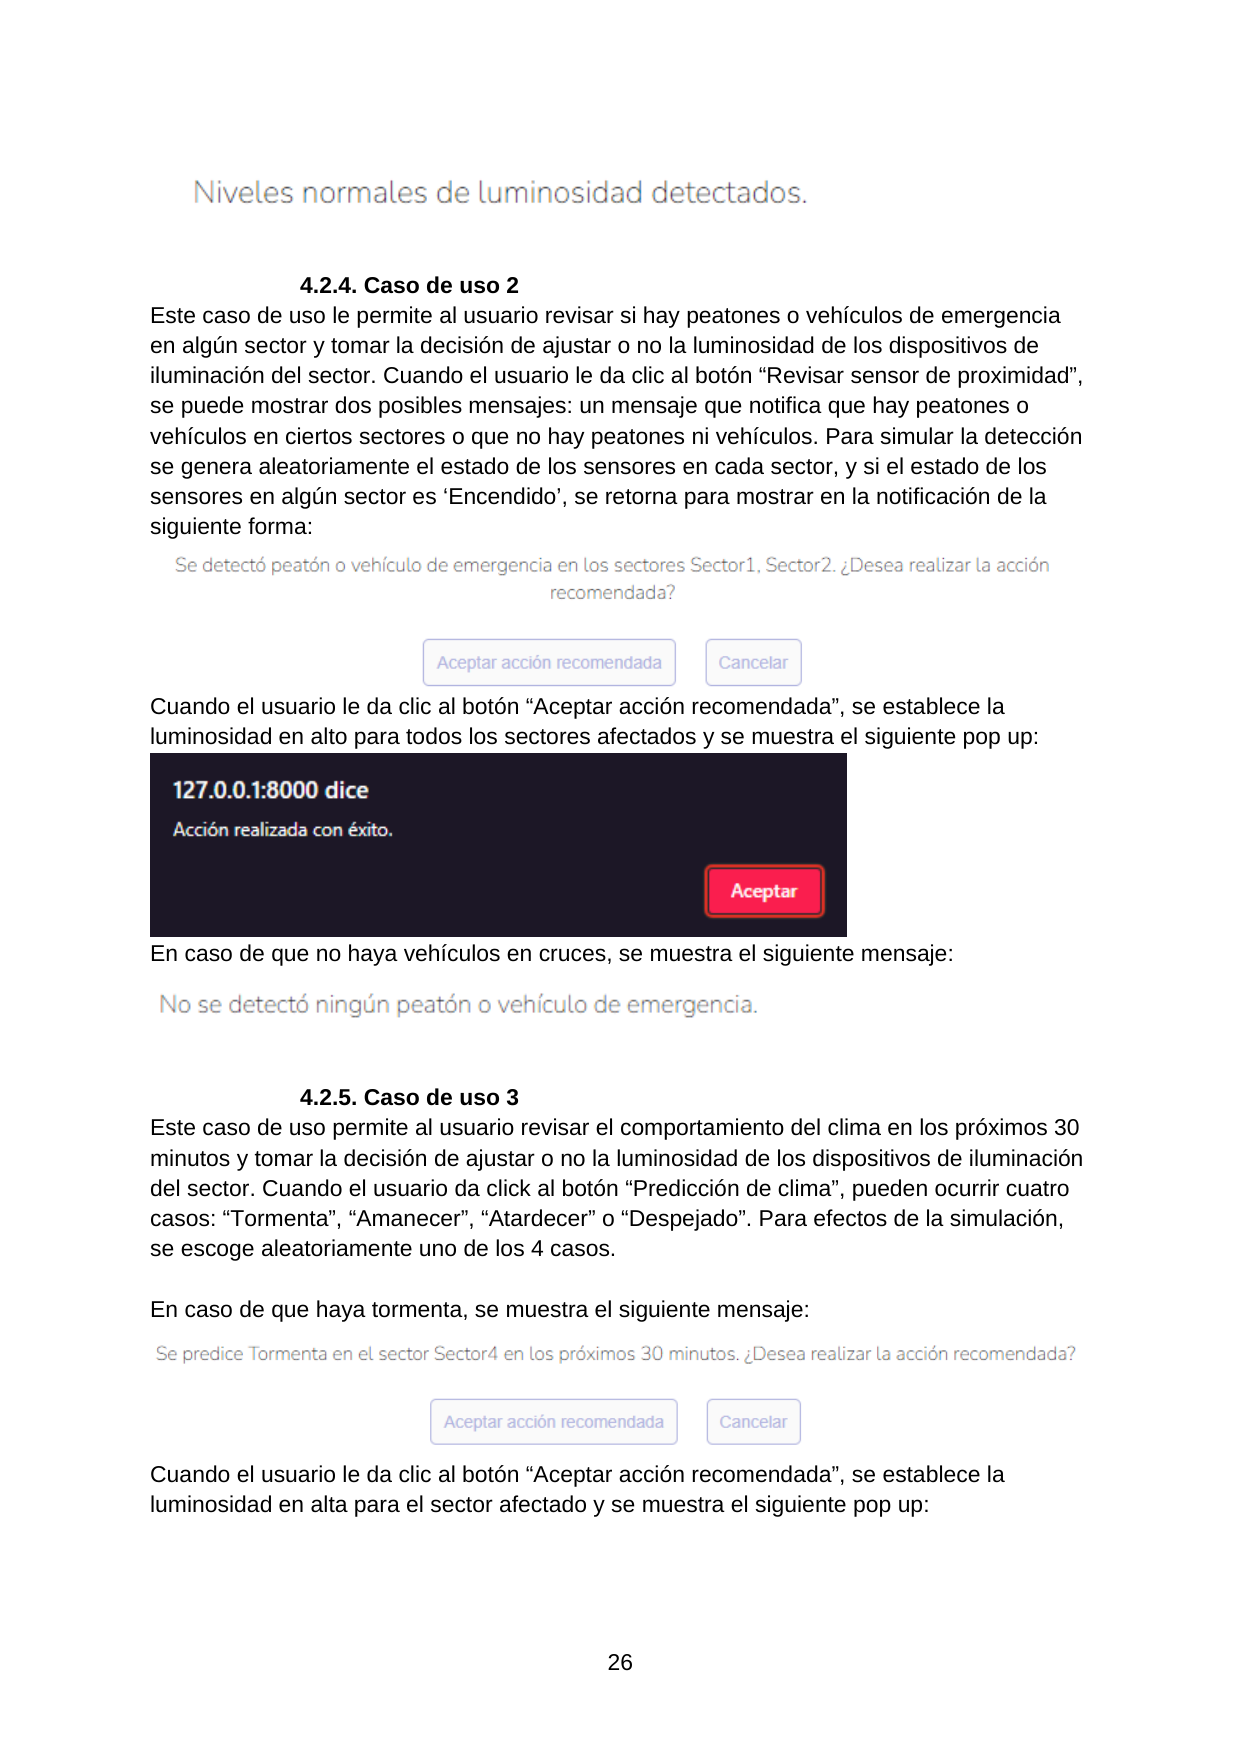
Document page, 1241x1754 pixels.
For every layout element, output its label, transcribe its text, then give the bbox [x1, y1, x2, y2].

subtitle 4.2.5. Caso de uso 3 [225, 1084, 1090, 1111]
text Este caso de uso permite al usuario revisar el comportamiento del clima en los próximos 30 minutos y tomar la decisión de ajustar o no la luminosidad de los dispositivos de iluminación del sector. Cuando el usuario da click al botón “Predicción de clima”, pueden ocurrir cuatro casos: “Tormenta”, “Amanecer”, “Atardecer” o “Despejado”. Para efectos de la simulación, se escoge aleatoriamente uno de los 4 casos. [150, 1114, 1090, 1262]
text Este caso de uso le permite al usuario revisar si hay peatones o vehículos de emergencia en algún sector y tomar la decisión de ajustar o no la luminosidad de los dispositivos de iluminación del sector. Cuando el usuario le da clic al botón “Revisar sensor de proximidad”, se puede mostrar dos posibles mensajes: un mensaje que notifica que hay peatones o vehículos en ciertos sectores o que no hay peatones ni vehículos. Para simular la detección se genera aleatoriamente el estado de los sensores en cada sector, y si el estado de los sensores en algún sector es ‘Encendido’, se retorna para mostrar en la notificación de la siguiente forma: [150, 302, 1090, 539]
picture [150, 150, 851, 238]
picture [150, 753, 847, 937]
picture [150, 543, 1091, 690]
text Cuando el usuario le da clic al botón “Aceptar acción recomendada”, se establece la luminosidad en alta para el sector afectado y se muestra el siguiente pop up: [150, 1461, 1090, 1517]
subtitle 4.2.4. Caso de uso 2 [225, 272, 1090, 298]
picture [150, 1325, 1091, 1457]
picture [150, 970, 763, 1051]
text Cuando el usuario le da clic al botón “Aceptar acción recomendada”, se establece la luminosidad en alto para todos los sectores afectados y se muestra el siguiente pop up: [150, 693, 1090, 750]
text En caso de que haya tormenta, se muestra el siguiente mensaje: [150, 1296, 1090, 1322]
text En caso de que no haya vehículos en cruces, se muestra el siguiente mensaje: [150, 940, 1090, 967]
